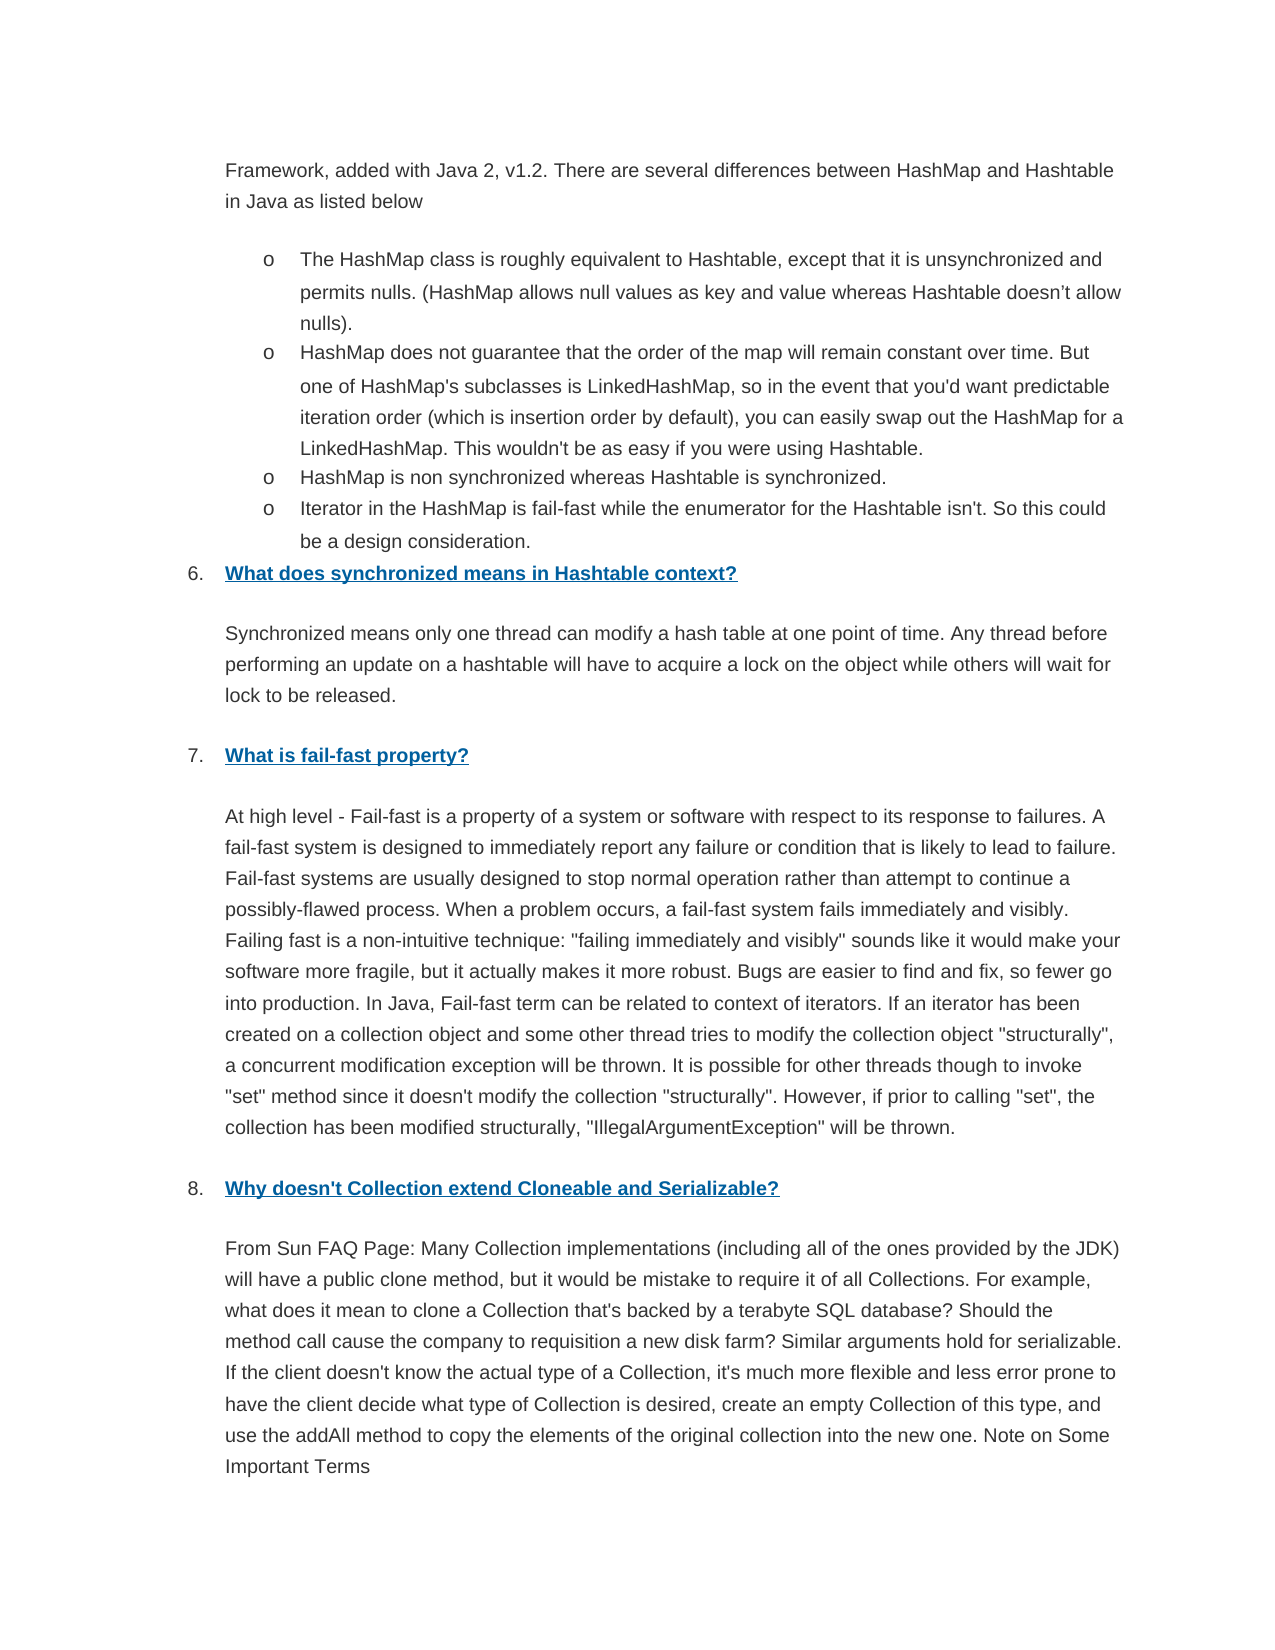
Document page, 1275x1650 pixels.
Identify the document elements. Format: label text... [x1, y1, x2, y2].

text At high level - Fail-fast is a property of a system or software with respect to its response to failures. A fail-fast system is designed to immediately report any failure or condition that is likely to lead to failure. Fail-fast systems are usually designed to stop normal operation rather than attempt to continue a possibly-flawed process. When a problem occurs, a fail-fast system fails immediately and visibly. Failing fast is a non-intuitive technique: "failing immediately and visibly" sounds like it would make your software more fragile, but it actually makes it more robust. Bugs are easier to find and fix, so fewer go into production. In Java, Fail-fast term can be related to context of iterators. If an iterator has been created on a collection object and some other thread tries to modify the collection object "structurally", a concurrent modification exception will be thrown. It is possible for other threads though to invoke "set" method since it doesn't modify the collection "structurally". However, if prior to calling "set", the collection has been modified structurally, "IllegalArgumentException" will be thrown. [225, 796, 1125, 1139]
list HashMap does not guarantee that the order of the map will remain constant over time. But one of HashMap's subclasses is LinkedHashMap, so in the event that you'd want predictable iteration order (which is insertion order by default), you can easily swap out the HashMap for a LinkedHashMap. This wouldn't be as easy if you were using Hashtable. [262, 335, 1125, 459]
list Why doesn't Collection extend Cloneable and Serializable? [187, 1168, 1125, 1199]
text Synchronized means only one thread can modify a hash table at one point of time. Any thread before performing an update on a hashtable will have to acquire a lock on the object while others will wait for lock to be released. [225, 613, 1125, 707]
list Iterator in the HashMap is fail-fast while the enumerator for the Hashtable isn't. So this could be a design consideration. [262, 491, 1125, 553]
list The HashMap class is roughly equivalent to Hashtable, except that it is unsynchronized and permits nulls. (HashMap allows null values as key and value whereas Hashtable doesn’t allow nulls). [262, 241, 1125, 335]
text From Sun FAQ Page: Many Collection implementations (including all of the ones provided by the JDK) will have a public clone method, but it would be mistake to require it of all Collections. For example, what does it mean to clone a Collection that's backed by a terabyte SQL database? Should the method call cause the company to requisition a new disk farm? Similar arguments hold for serializable. If the client doesn't know the actual type of a Collection, it's much more flexible and less error prone to have the client decide what type of Collection is desired, create an empty Collection of this type, and use the addAll method to copy the elements of the original collection into the new one. Note on Some Important Terms [225, 1228, 1125, 1477]
list HashMap is non synchronized whereas Hashtable is synchronized. [262, 459, 1125, 491]
list What does synchronized means in Hashtable context? [187, 553, 1125, 584]
list What is fail-fast property? [187, 736, 1125, 767]
